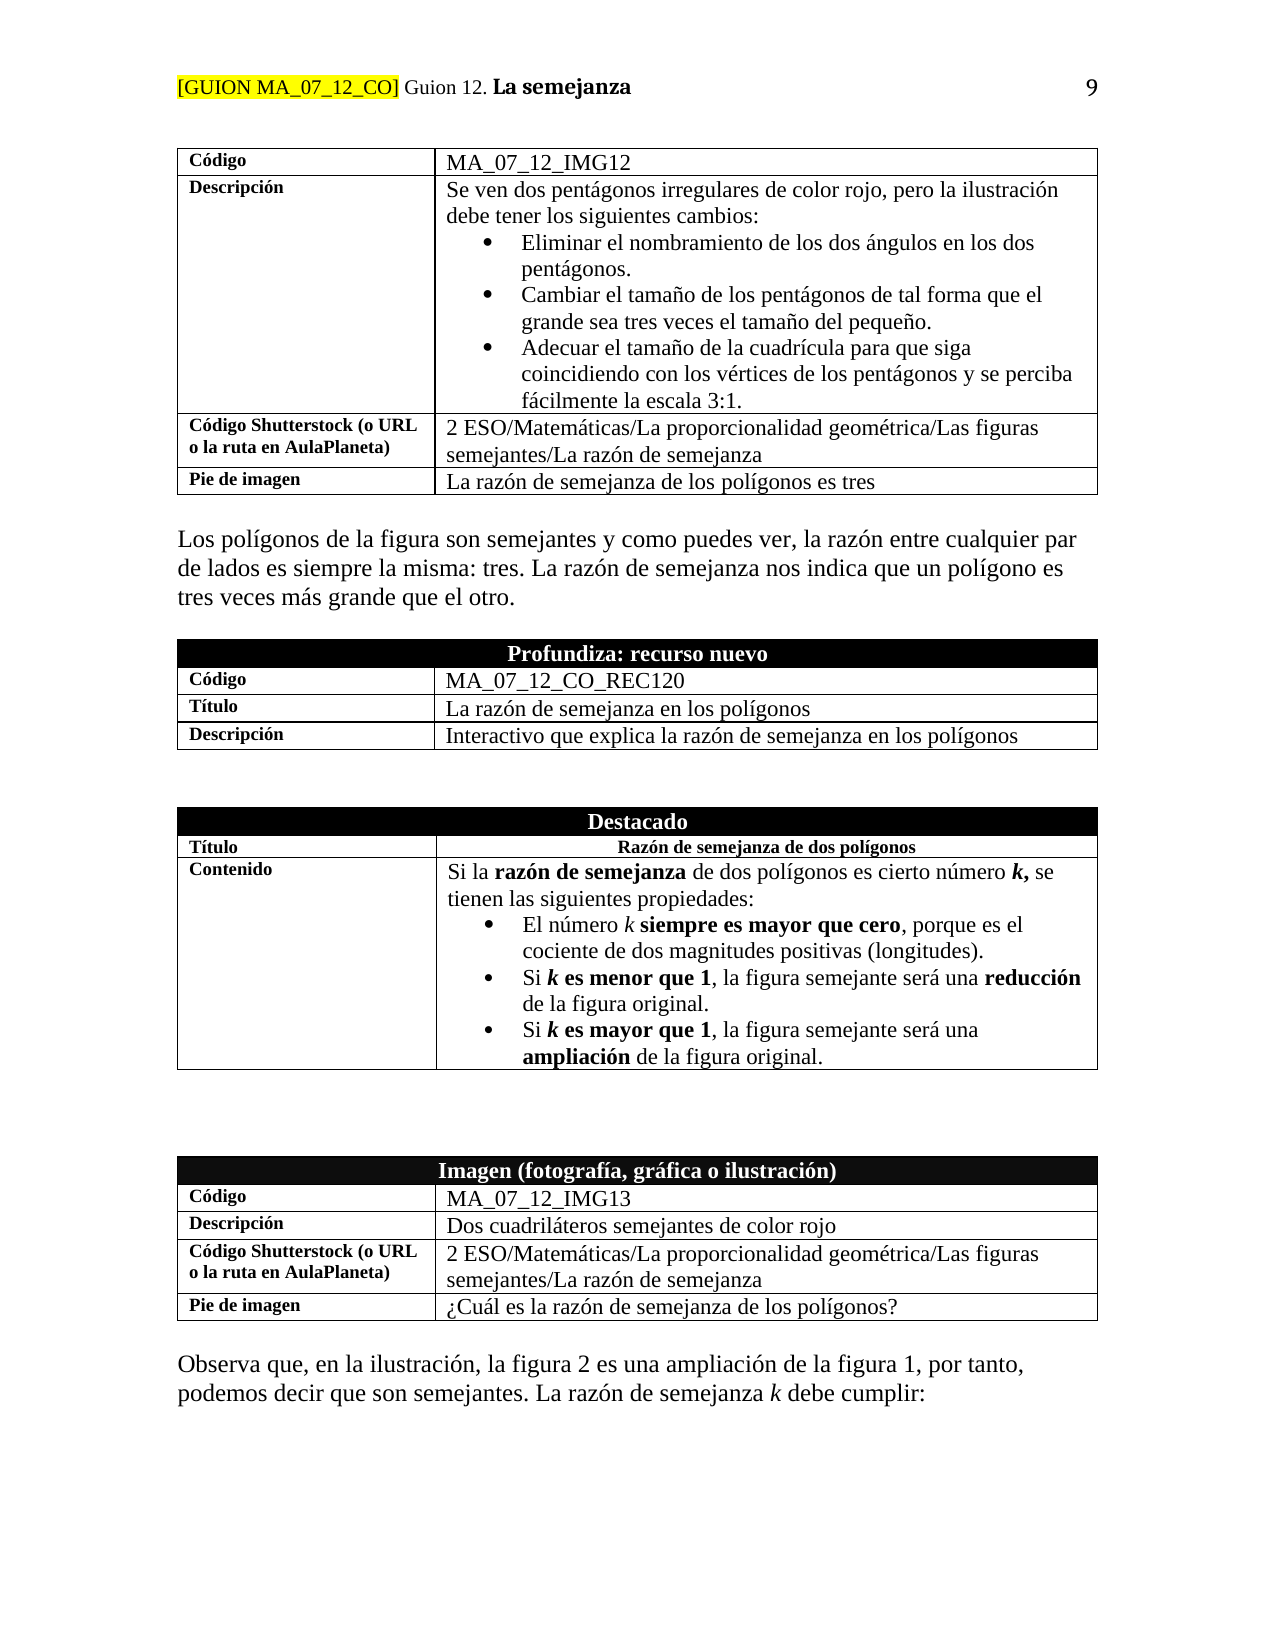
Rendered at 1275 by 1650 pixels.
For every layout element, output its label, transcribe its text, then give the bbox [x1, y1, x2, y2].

table_cell Código [178, 149, 434, 175]
table_cell Razón de semejanza de dos polígonos [437, 836, 1097, 857]
table_header Profundiza: recurso nuevo [178, 640, 1097, 667]
table_cell Pie de imagen [178, 468, 434, 494]
table_cell MA_07_12_CO_REC120 [435, 668, 1097, 694]
table_cell Interactivo que explica la razón de semejanza en los polígonos [435, 723, 1097, 749]
table_cell Descripción [178, 176, 434, 413]
table_cell 2 ESO/Matemáticas/La proporcionalidad geométrica/Las figuras semejantes/La razón de semejanza [436, 1240, 1097, 1292]
table_header Destacado [178, 808, 1097, 835]
table_cell Descripción [178, 1212, 435, 1239]
table_cell Código Shutterstock (o URL o la ruta en AulaPlaneta) [178, 414, 434, 467]
table_cell MA_07_12_IMG12 [436, 149, 1097, 175]
text Observa que, en la ilustración, la figura 2 es una ampliación de la figura 1, por tanto, podemos decir que son semejantes. La razón de semejanza k debe cumplir: [177, 1349, 1098, 1407]
table_cell La razón de semejanza en los polígonos [435, 695, 1097, 721]
table_cell Código [178, 1185, 435, 1211]
table_cell 2 ESO/Matemáticas/La proporcionalidad geométrica/Las figuras semejantes/La razón de semejanza [436, 414, 1097, 467]
table_cell Título [178, 695, 434, 721]
table_cell Código [178, 668, 434, 694]
table_cell Dos cuadriláteros semejantes de color rojo [436, 1212, 1097, 1239]
text Los polígonos de la figura son semejantes y como puedes ver, la razón entre cualquier par de lados es siempre la misma: tres. La razón de semejanza nos indica que un polígono es tres veces más grande que el otro. [177, 524, 1098, 610]
table_cell La razón de semejanza de los polígonos es tres [436, 468, 1097, 494]
table_cell Código Shutterstock (o URL o la ruta en AulaPlaneta) [178, 1240, 435, 1292]
table_cell Descripción [178, 723, 434, 749]
table_header Imagen (fotografía, gráfica o ilustración) [178, 1158, 1097, 1184]
table_cell Pie de imagen [178, 1294, 435, 1320]
table_cell Contenido [178, 858, 436, 1069]
table_cell ¿Cuál es la razón de semejanza de los polígonos? [436, 1294, 1097, 1320]
table_cell Título [178, 836, 436, 857]
table_cell Si la razón de semejanza de dos polígonos es cierto número k, se tienen las siguientes propiedades: El número k siempre es mayor que cero, porque es el cociente de dos magnitudes positivas (longitudes). Si k es menor que 1, la figura semejante será una reducción de la figura original. Si k es mayor que 1, la figura semejante será una ampliación de la figura original. [437, 858, 1097, 1069]
table_cell MA_07_12_IMG13 [436, 1185, 1097, 1211]
